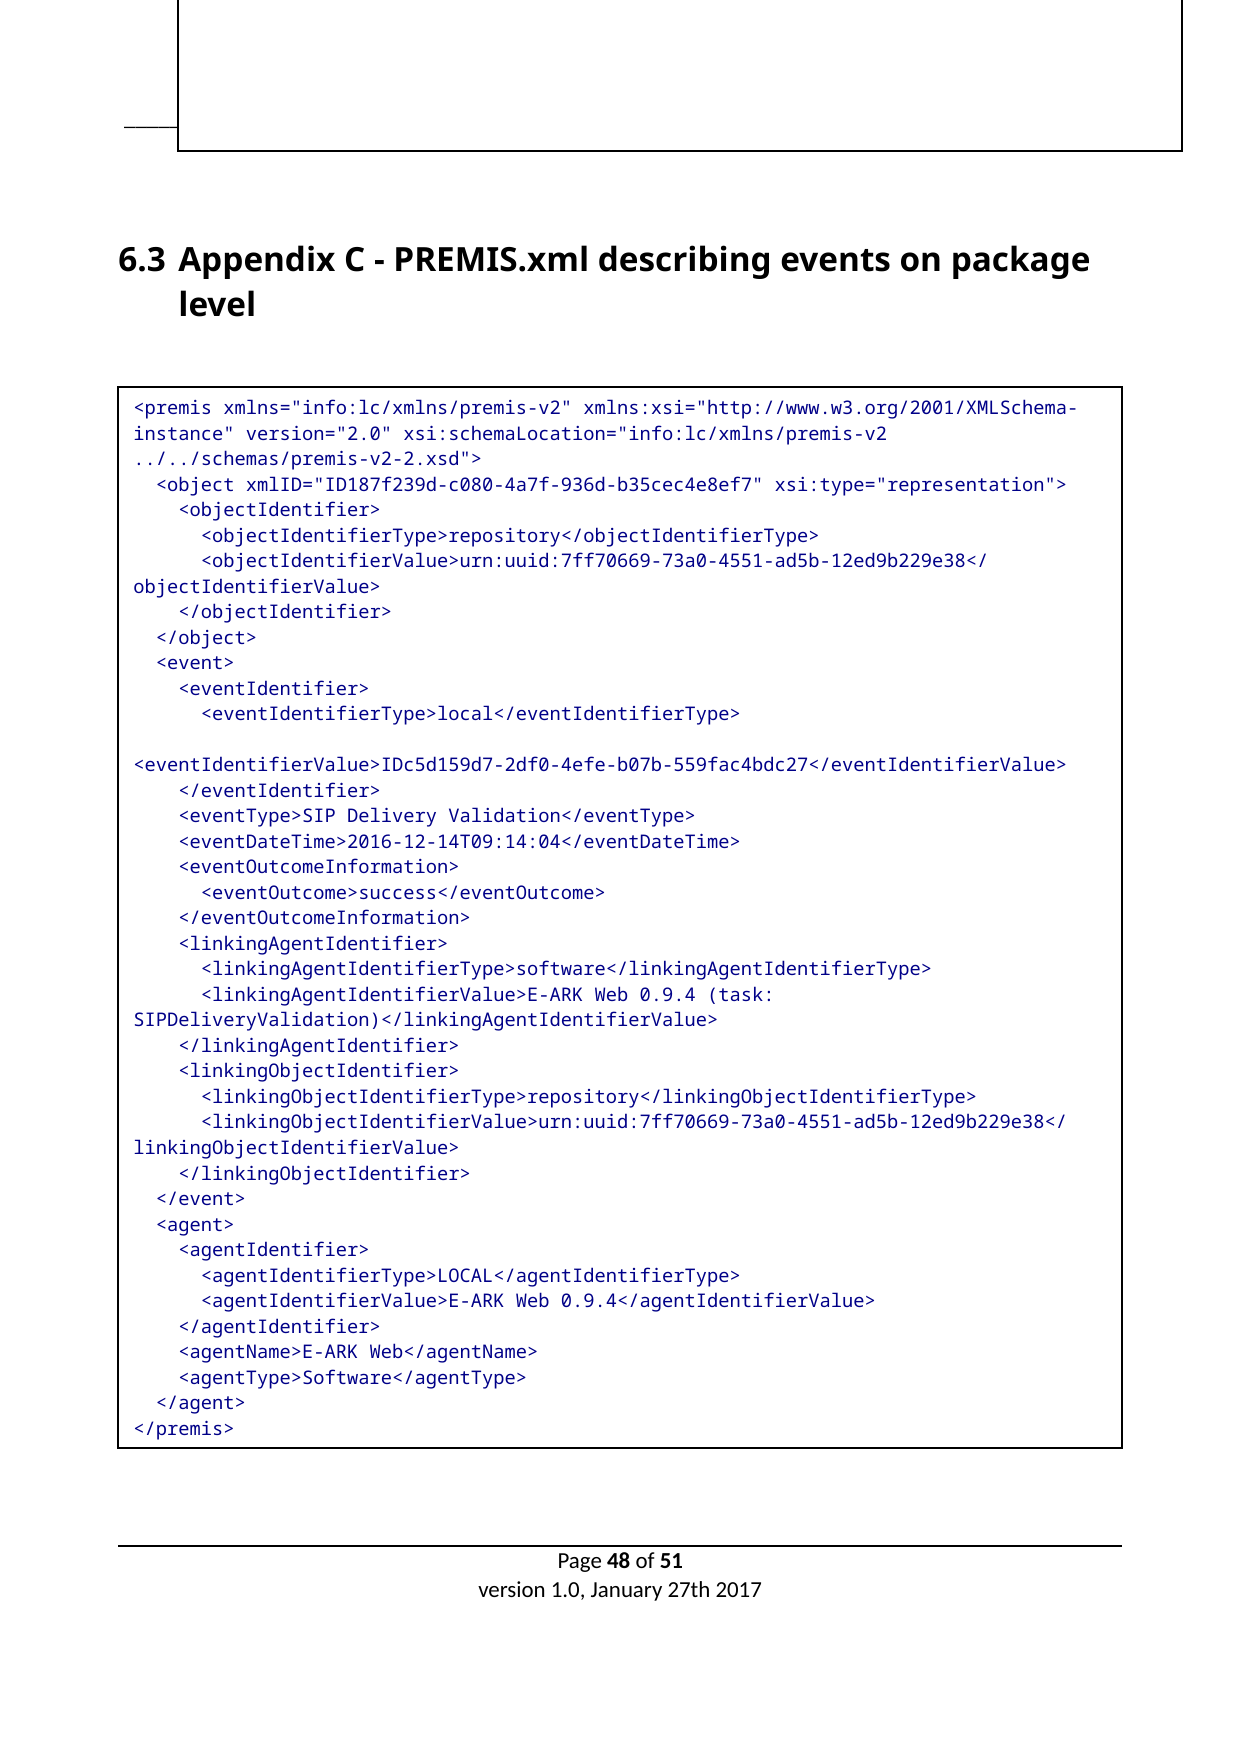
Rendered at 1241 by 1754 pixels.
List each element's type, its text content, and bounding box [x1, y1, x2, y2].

subtitle Appendix C - PREMIS.xml describing events on package level [118, 235, 1122, 326]
